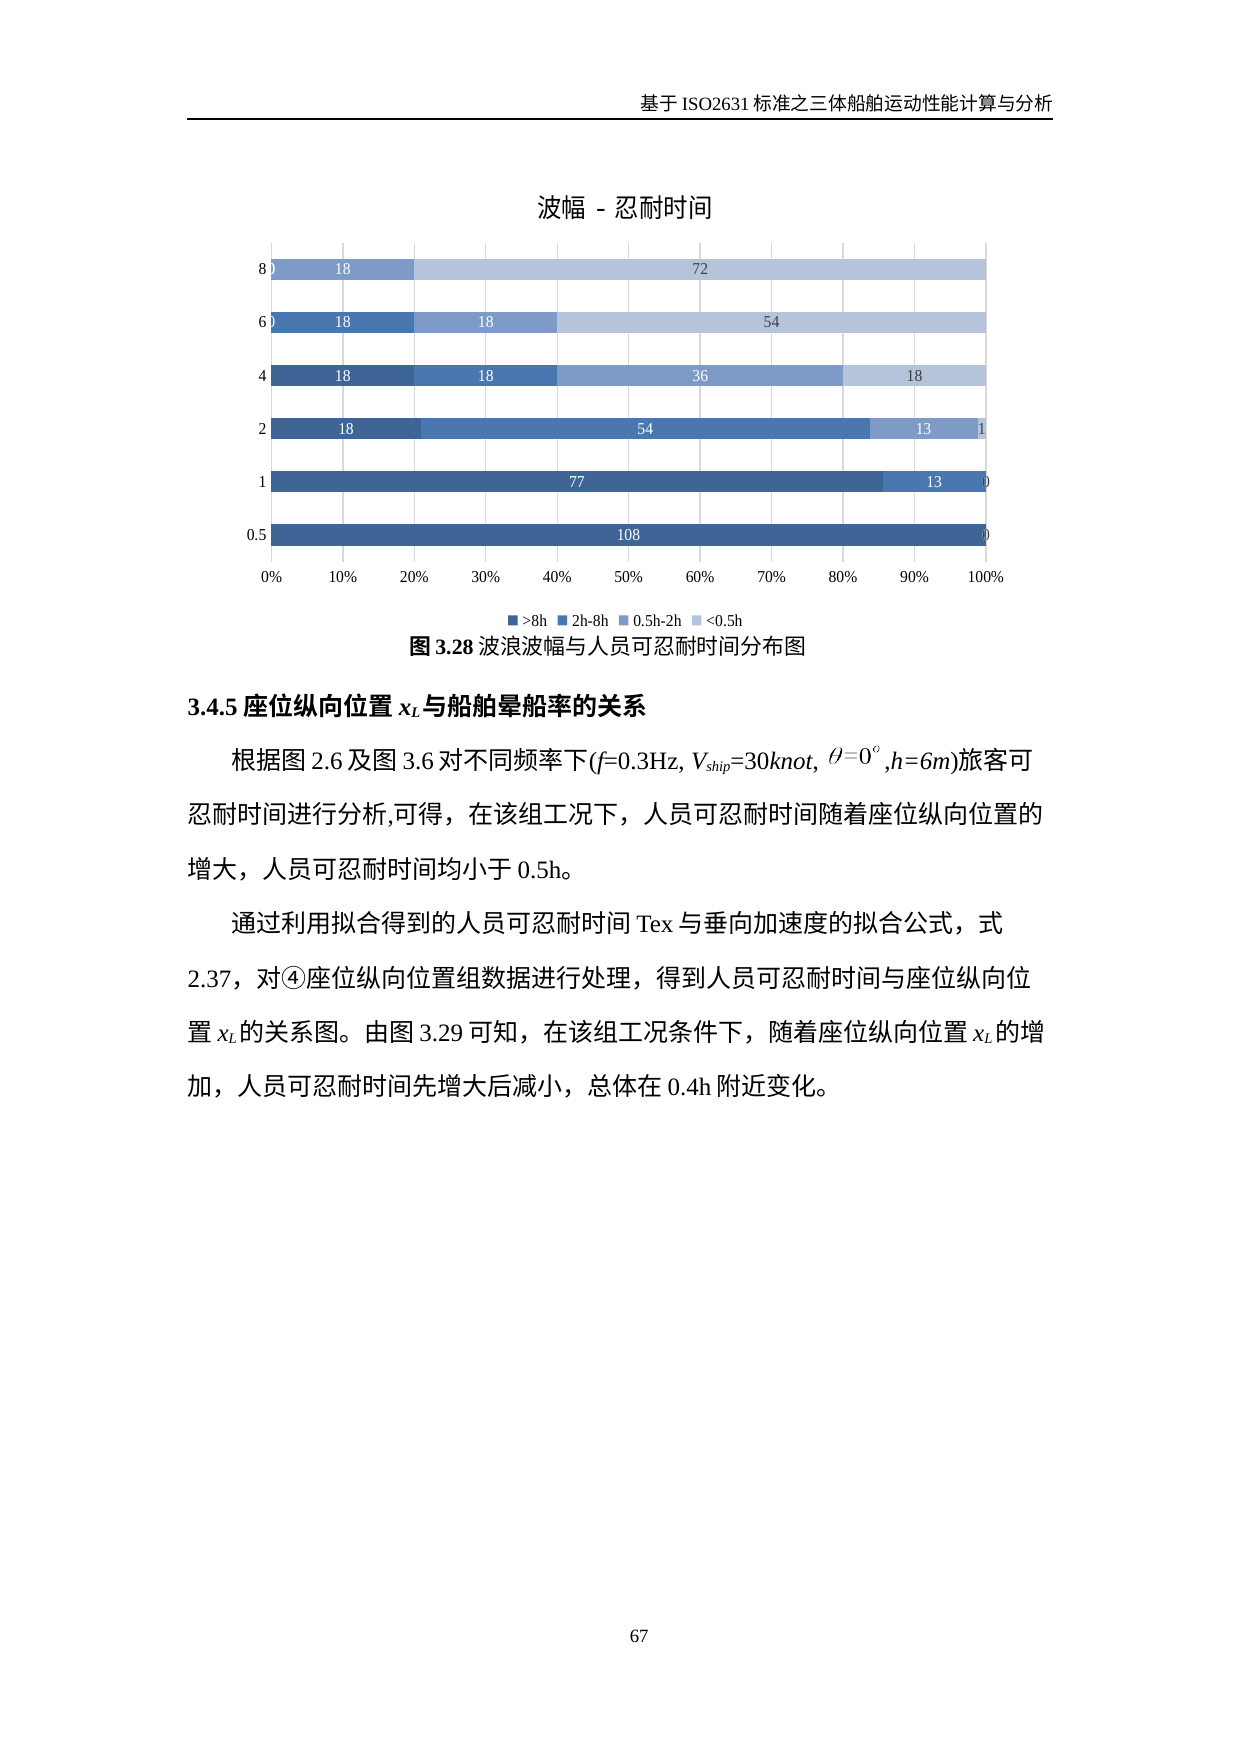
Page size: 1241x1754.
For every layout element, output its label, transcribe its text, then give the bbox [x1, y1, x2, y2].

text 通过利用拟合得到的人员可忍耐时间Tex与垂向加速度的拟合公式，式2.37，对④座位纵向位置组数据进行处理，得到人员可忍耐时间与座位纵向位置xL的关系图。由图3.29可知，在该组工况条件下，随着座位纵向位置xL的增加，人员可忍耐时间先增大后减小，总体在0.4h附近变化。 [187, 904, 1053, 1103]
subtitle 3.4.5 座位纵向位置xL与船舶晕船率的关系 [187, 682, 1053, 724]
text 根据图2.6及图3.6对不同频率下(f=0.3Hz, Vship=30knot, ,h=6m)旅客可忍耐时间进行分析,可得，在该组工况下，人员可忍耐时间随着座位纵向位置的增大，人员可忍耐时间均小于0.5h。 [187, 736, 1053, 886]
